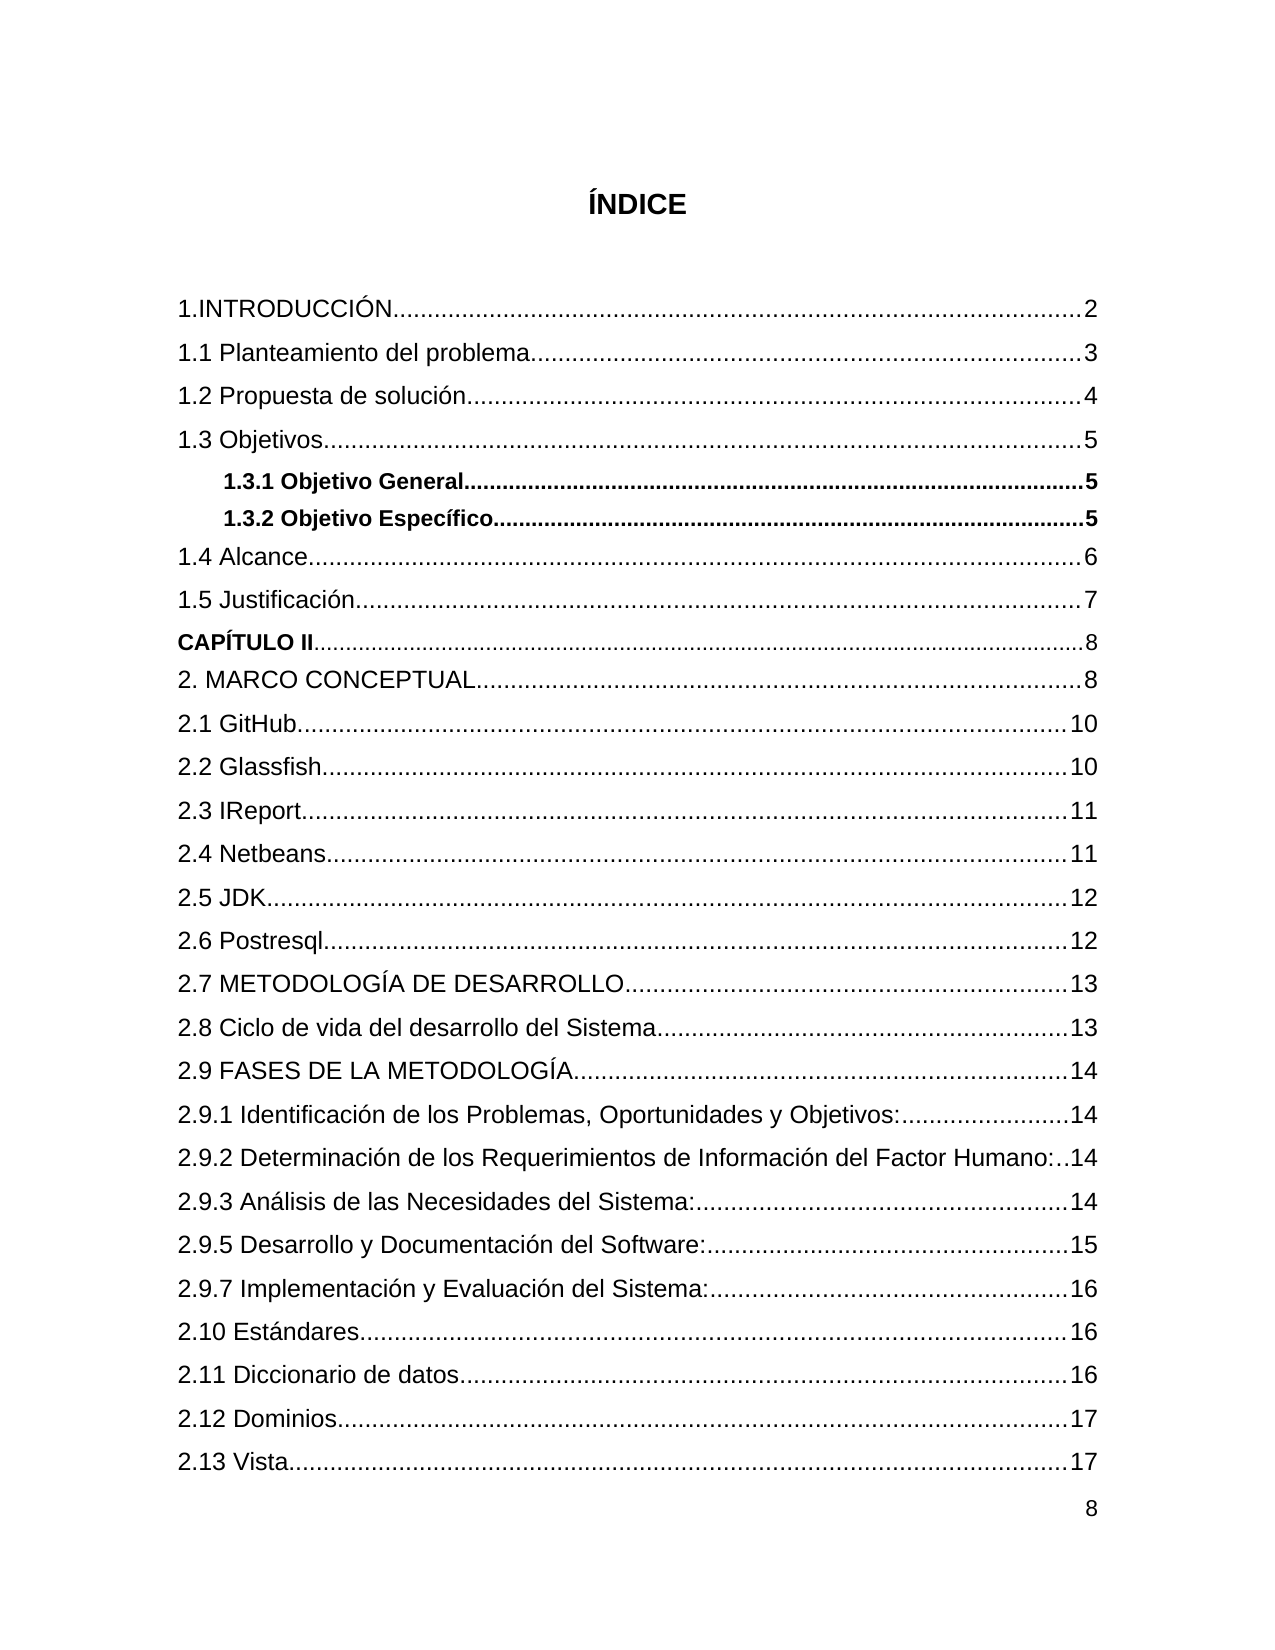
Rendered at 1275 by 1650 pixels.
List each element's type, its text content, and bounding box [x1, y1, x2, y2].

text ÍNDICE [177, 187, 1098, 221]
